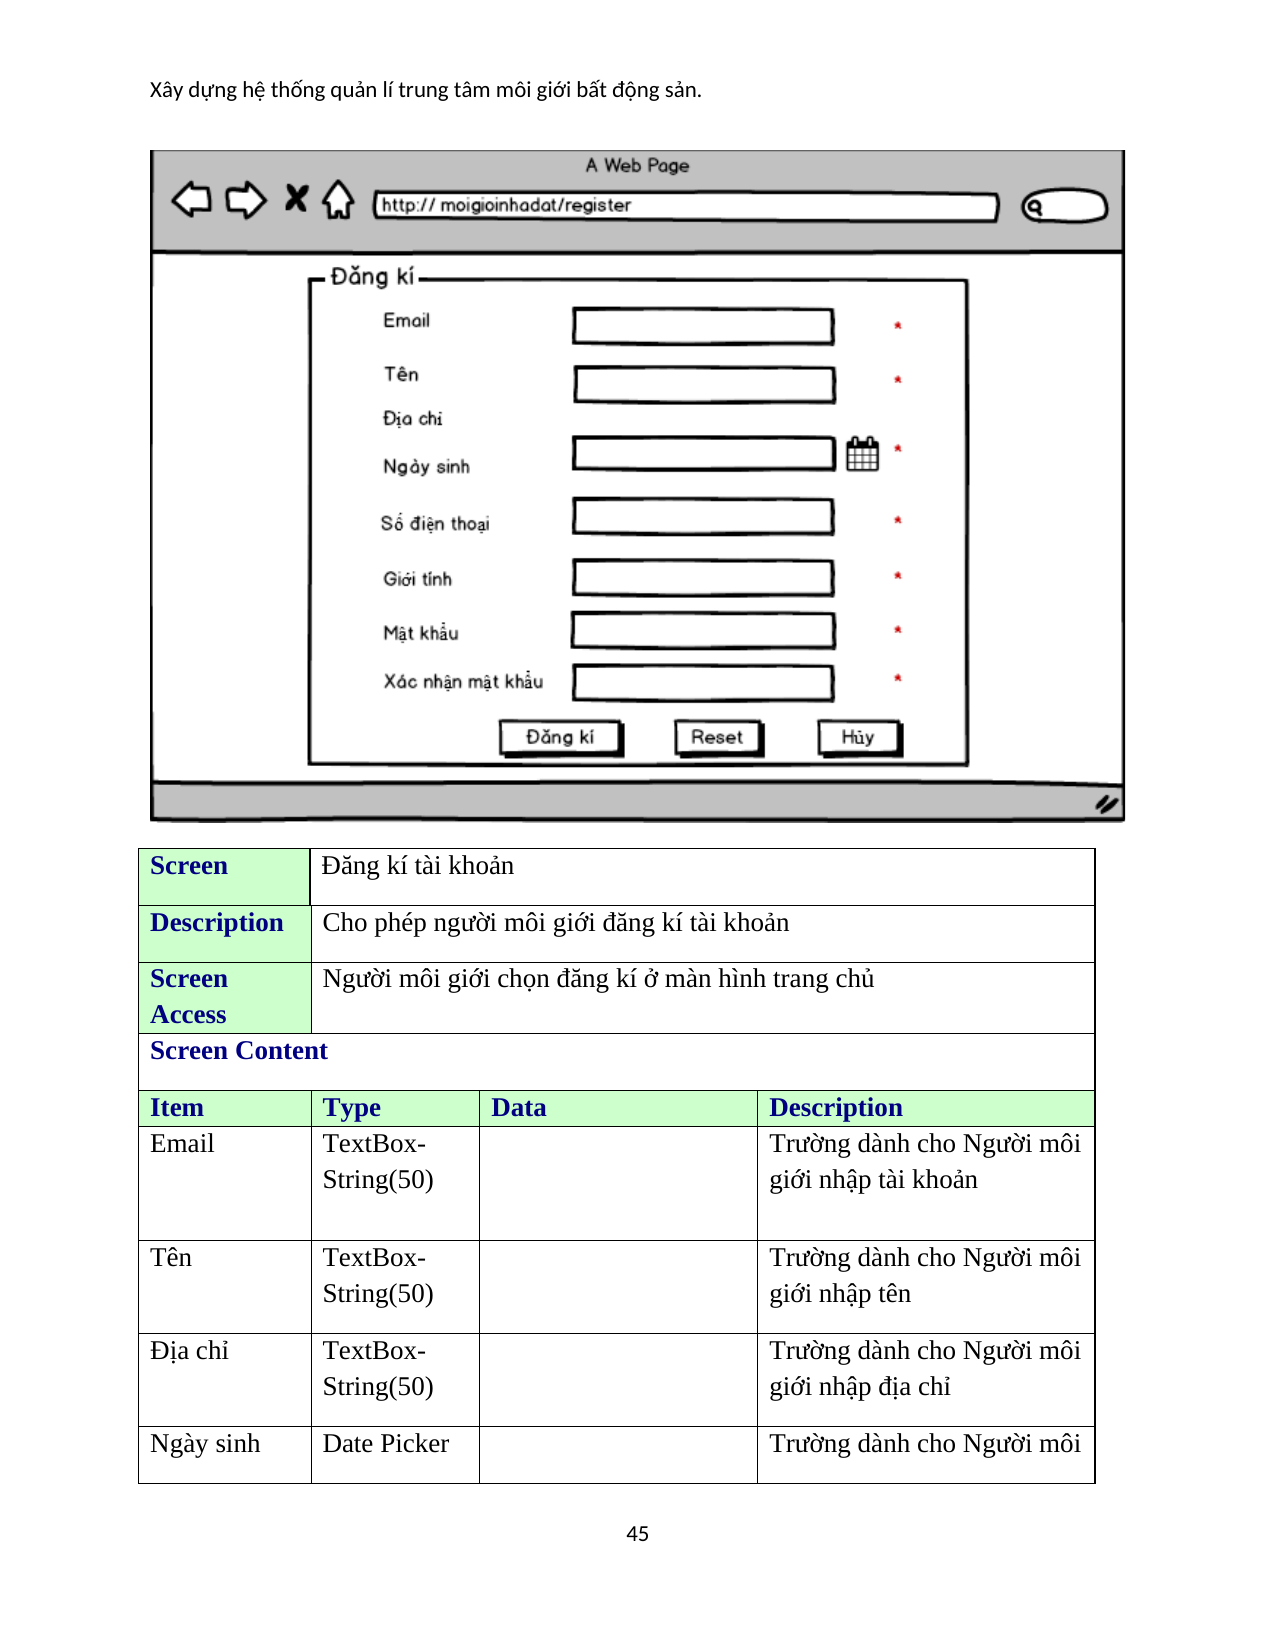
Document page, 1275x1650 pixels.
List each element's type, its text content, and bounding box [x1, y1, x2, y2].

table_cell Screen Access [139, 963, 311, 1033]
table_cell Trường dành cho Người môi giới nhập tên [758, 1241, 1094, 1333]
table_cell TextBox-String(50) [312, 1241, 479, 1333]
table_cell Trường dành cho Người môi giới nhập tài khoản [758, 1127, 1094, 1240]
table_cell Trường dành cho Người môi giới nhập địa chỉ [758, 1334, 1094, 1426]
table_cell Email [139, 1127, 311, 1240]
table_cell Screen Content [139, 1034, 1094, 1090]
table_cell [480, 1241, 757, 1333]
table_header Đăng kí tài khoản [311, 849, 1094, 905]
table_cell TextBox-String(50) [312, 1127, 479, 1240]
table_cell [480, 1127, 757, 1240]
table_cell [480, 1427, 757, 1483]
table_cell Description [758, 1091, 1094, 1126]
table_cell [480, 1334, 757, 1426]
table_header Screen [139, 849, 309, 905]
table_cell Type [312, 1091, 479, 1126]
table_cell Tên [139, 1241, 311, 1333]
table_cell TextBox-String(50) [312, 1334, 479, 1426]
table_cell Cho phép người môi giới đăng kí tài khoản [312, 906, 1094, 962]
table_cell Description [139, 906, 311, 962]
table_cell Item [139, 1091, 311, 1126]
table_cell Địa chỉ [139, 1334, 311, 1426]
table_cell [758, 1427, 1094, 1483]
table_cell Data [480, 1091, 757, 1126]
table_cell Ngày sinh [139, 1427, 311, 1483]
table_cell Date Picker [312, 1427, 479, 1483]
picture [150, 150, 1125, 823]
table_cell Người môi giới chọn đăng kí ở màn hình trang chủ [312, 963, 1094, 1033]
